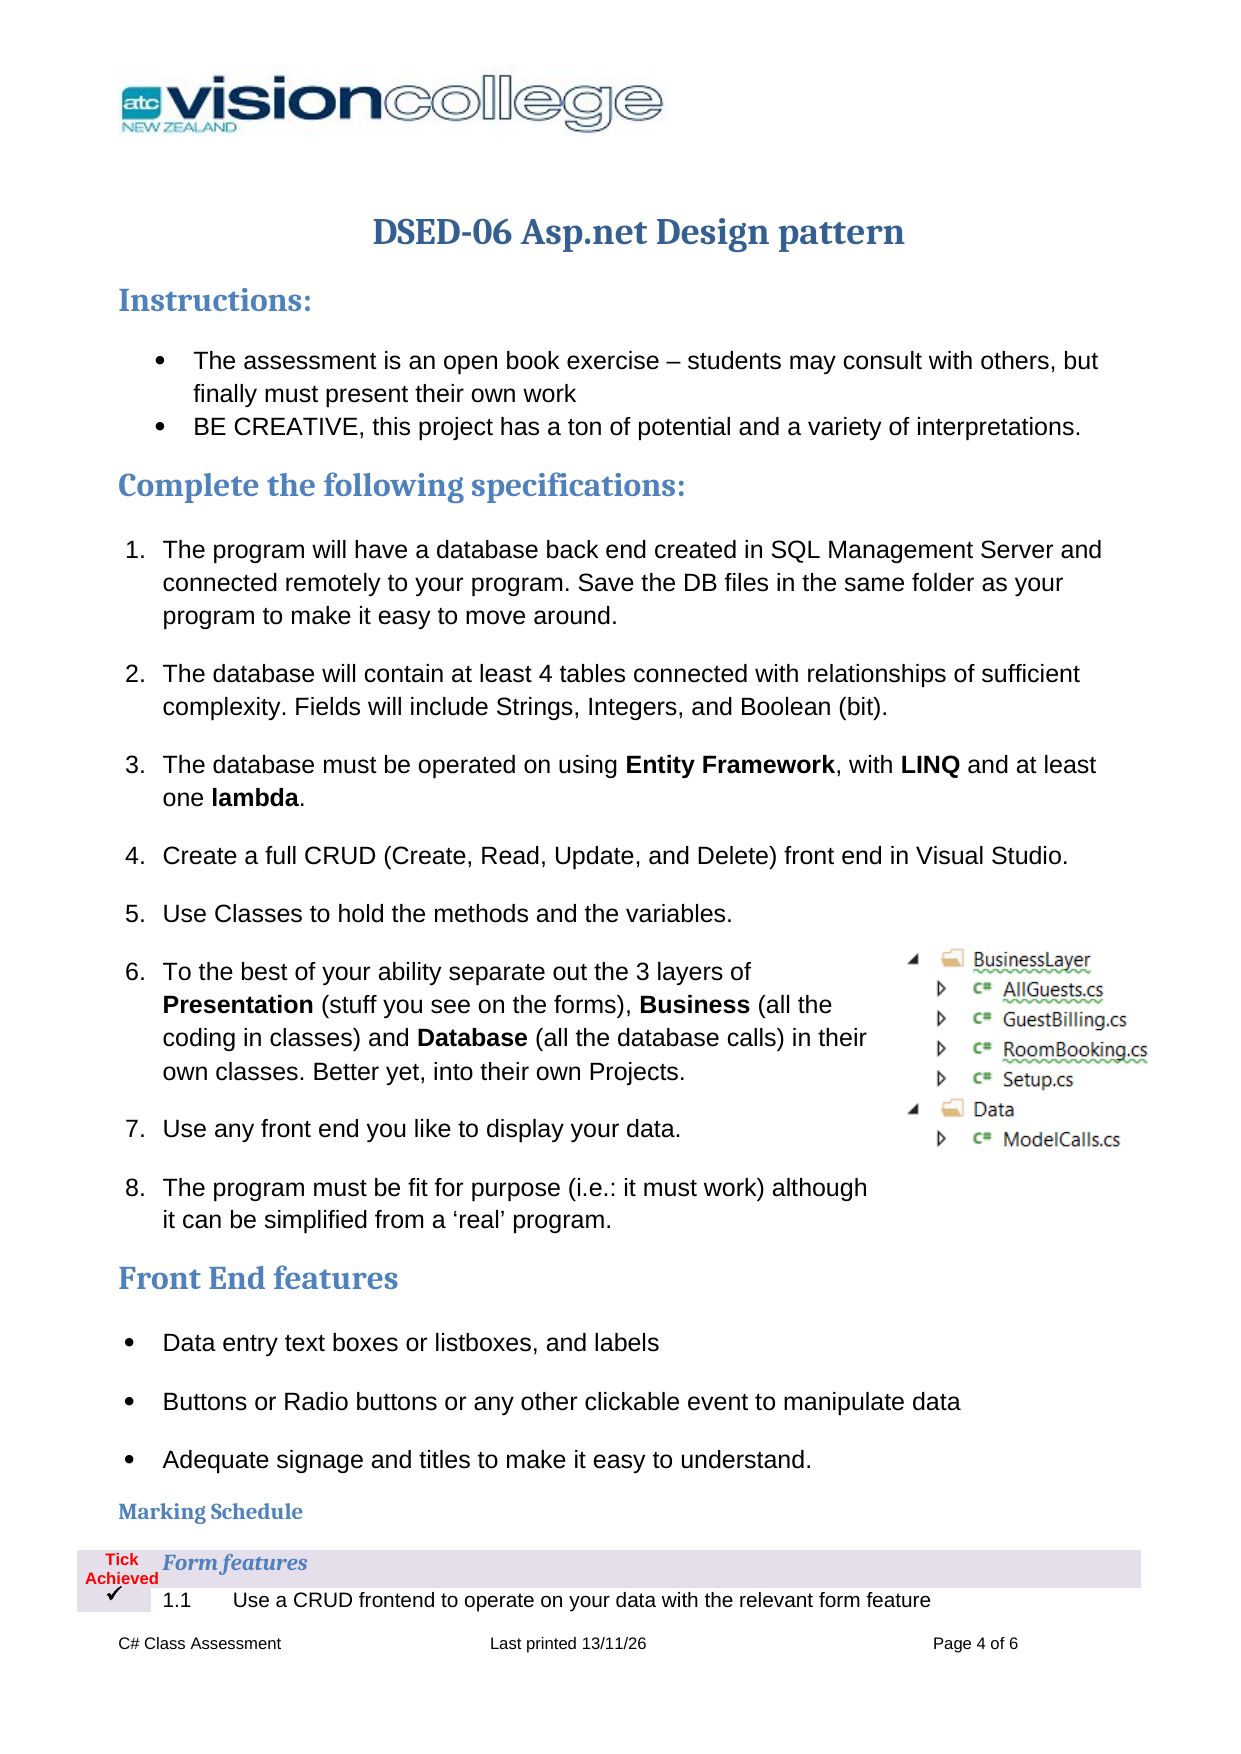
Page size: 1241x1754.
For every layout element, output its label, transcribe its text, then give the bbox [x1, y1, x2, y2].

subtitle Instructions: [118, 281, 1122, 319]
picture [118, 65, 684, 136]
list Adequate signage and titles to make it easy to understand. [125, 1445, 1122, 1473]
table_header Tick Achieved [77, 1550, 151, 1588]
list Buttons or Radio buttons or any other clickable event to manipulate data [125, 1387, 1122, 1415]
picture [899, 944, 1184, 1151]
subtitle Marking Schedule [118, 1499, 1122, 1525]
subtitle Front End features [118, 1259, 1122, 1298]
table_header Form features [151, 1550, 1141, 1588]
list The program must be fit for purpose (i.e.: it must work) although it can be simplified from a ‘real’ program. [125, 1172, 1122, 1234]
subtitle DSED-06 Asp.net Design pattern [156, 211, 1122, 254]
table_cell 1.1 [151, 1588, 221, 1612]
list The database will contain at least 4 tables connected with relationships of sufficient complexity. Fields will include Strings, Integers, and Boolean (bit). [125, 659, 1122, 721]
list BE CREATIVE, this project has a ton of potential and a variety of interpretations. [156, 412, 1122, 441]
list To the best of your ability separate out the 3 layers of Presentation (stuff you see on the forms), Business (all the coding in classes) and Database (all the database calls) in their own classes. Better yet, into their own Projects. [125, 957, 899, 1085]
subtitle Complete the following specifications: [118, 466, 1122, 504]
list Use Classes to hold the methods and the variables. [125, 899, 1122, 928]
table_cell Use a CRUD frontend to operate on your data with the relevant form feature [221, 1588, 1141, 1612]
list The program will have a database back end created in SQL Management Server and connected remotely to your program. Save the DB files in the same folder as your program to make it easy to move around. [125, 535, 1122, 630]
list Use any front end you like to display your data. [125, 1114, 899, 1143]
list Create a full CRUD (Create, Read, Update, and Delete) front end in Visual Studio. [125, 841, 1122, 870]
list The assessment is an open book exercise – students may consult with others, but finally must present their own work [156, 346, 1122, 408]
list Data entry text boxes or listboxes, and labels [125, 1328, 1122, 1357]
table_cell [77, 1588, 151, 1612]
list The database must be operated on using Entity Framework, with LINQ and at least one lambda. [125, 750, 1122, 812]
